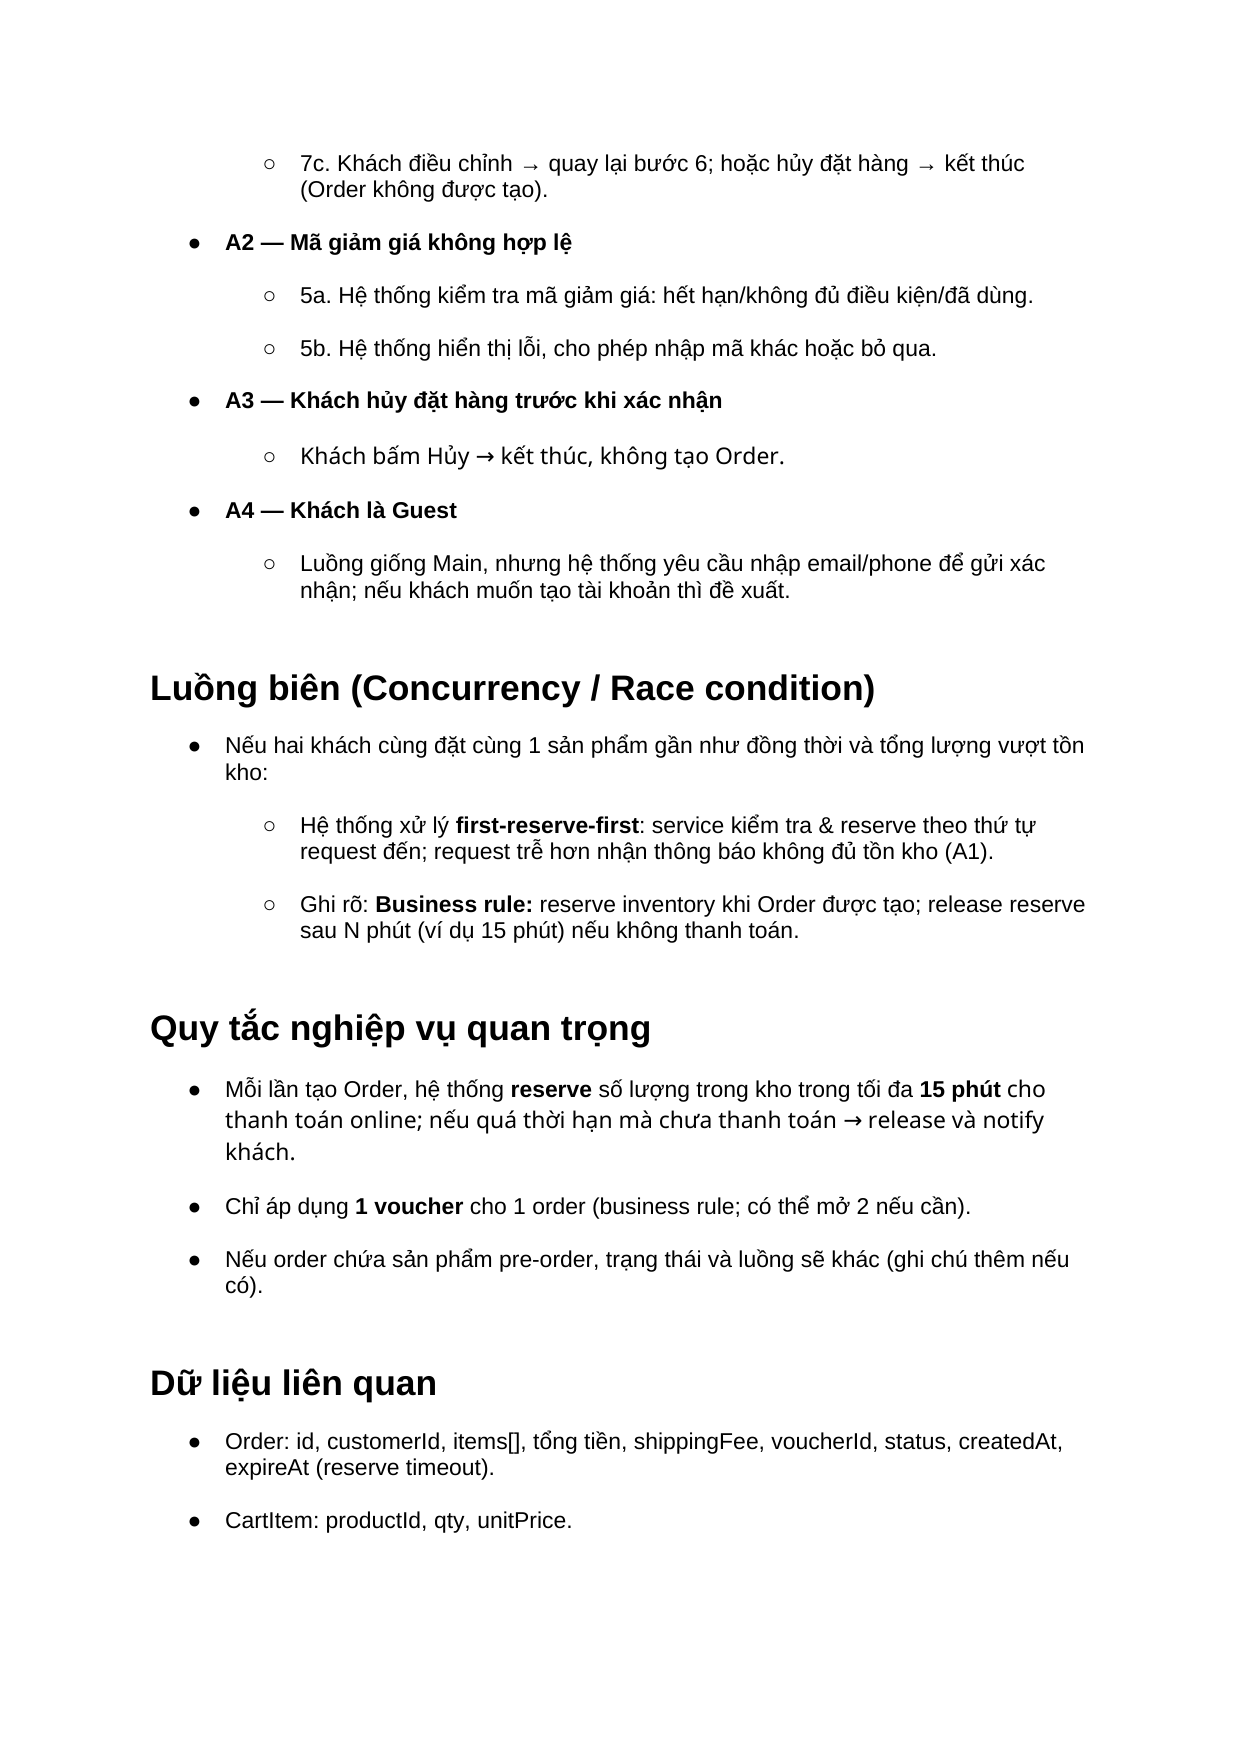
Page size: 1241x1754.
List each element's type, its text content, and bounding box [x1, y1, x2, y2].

list Chỉ áp dụng 1 voucher cho 1 order (business rule; có thể mở 2 nếu cần). [187, 1193, 1090, 1246]
list Nếu order chứa sản phẩm pre-order, trạng thái và luồng sẽ khác (ghi chú thêm nếu có). [187, 1246, 1090, 1325]
list A4 — Khách là Guest [187, 497, 1090, 550]
subtitle Dữ liệu liên quan [150, 1362, 1090, 1403]
subtitle Luồng biên (Concurrency / Race condition) [150, 667, 1090, 707]
list Hệ thống xử lý first-reserve-first: service kiểm tra & reserve theo thứ tự request đến; request trễ hơn nhận thông báo không đủ tồn kho (A1). [262, 812, 1090, 891]
list Mỗi lần tạo Order, hệ thống reserve số lượng trong kho trong tối đa 15 phút cho thanh toán online; nếu quá thời hạn mà chưa thanh toán → release và notify khách. [187, 1073, 1090, 1193]
list Order: id, customerId, items[], tổng tiền, shippingFee, voucherId, status, createdAt, expireAt (reserve timeout). [187, 1428, 1090, 1507]
list A2 — Mã giảm giá không hợp lệ [187, 229, 1090, 282]
list CartItem: productId, qty, unitPrice. [187, 1507, 1090, 1560]
list Luồng giống Main, nhưng hệ thống yêu cầu nhập email/phone để gửi xác nhận; nếu khách muốn tạo tài khoản thì đề xuất. [262, 550, 1090, 629]
list Nếu hai khách cùng đặt cùng 1 sản phẩm gần như đồng thời và tổng lượng vượt tồn kho: [187, 732, 1090, 812]
list 5b. Hệ thống hiển thị lỗi, cho phép nhập mã khác hoặc bỏ qua. [262, 334, 1090, 387]
list 5a. Hệ thống kiểm tra mã giảm giá: hết hạn/không đủ điều kiện/đã dùng. [262, 282, 1090, 334]
list Ghi rõ: Business rule: reserve inventory khi Order được tạo; release reserve sau N phút (ví dụ 15 phút) nếu không thanh toán. [262, 891, 1090, 970]
list 7c. Khách điều chỉnh → quay lại bước 6; hoặc hủy đặt hàng → kết thúc (Order không được tạo). [262, 150, 1090, 229]
subtitle Quy tắc nghiệp vụ quan trọng [150, 1007, 1090, 1048]
list Khách bấm Hủy → kết thúc, không tạo Order. [262, 440, 1090, 497]
list A3 — Khách hủy đặt hàng trước khi xác nhận [187, 387, 1090, 440]
